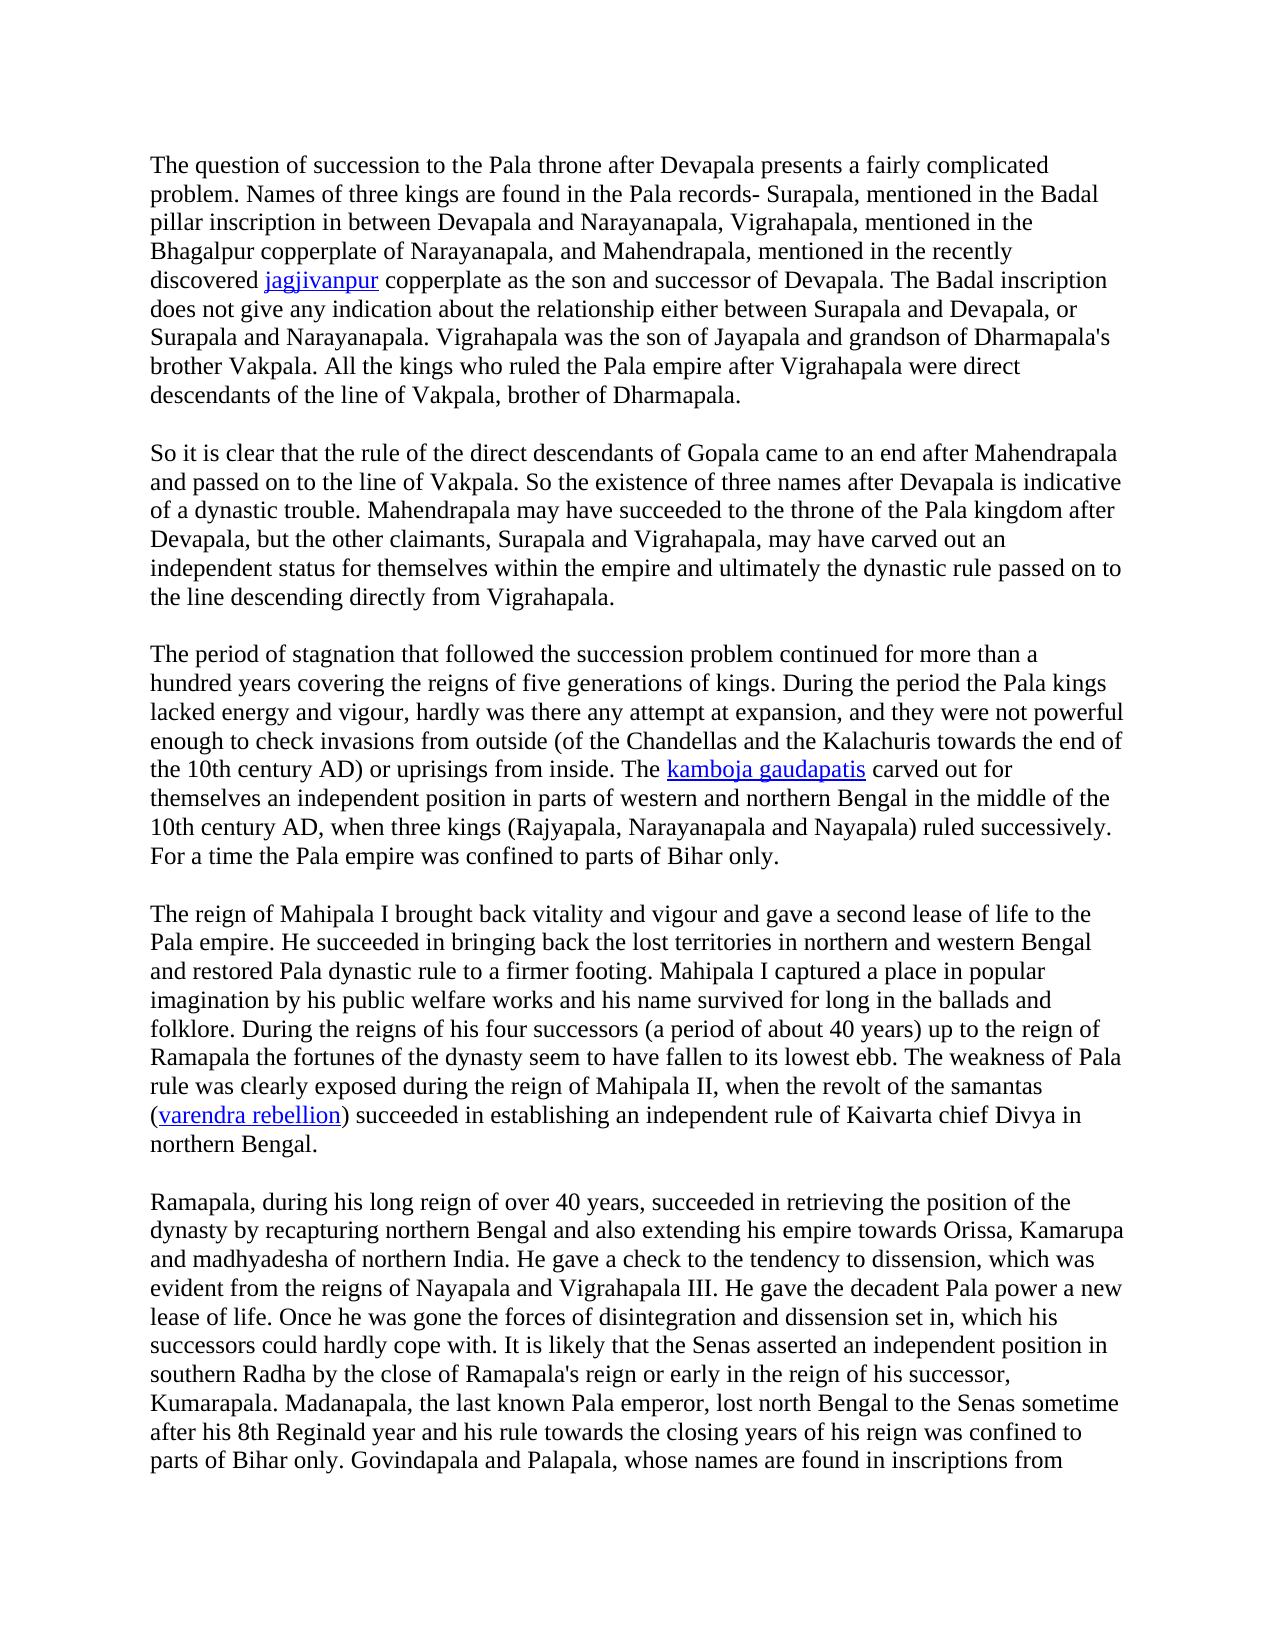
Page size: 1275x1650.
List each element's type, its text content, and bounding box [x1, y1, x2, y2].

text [150, 1187, 1125, 1474]
text So it is clear that the rule of the direct descendants of Gopala came to an end after Mahendrapala and passed on to the line of Vakpala. So the existence of three names after Devapala is indicative of a dynastic trouble. Mahendrapala may have succeeded to the throne of the Pala kingdom after Devapala, but the other claimants, Surapala and Vigrahapala, may have carved out an independent status for themselves within the empire and ultimately the dynastic rule passed on to the line descending directly from Vigrahapala. [150, 438, 1125, 610]
text The question of succession to the Pala throne after Devapala presents a fairly complicated problem. Names of three kings are found in the Pala records- Surapala, mentioned in the Badal pillar inscription in between Devapala and Narayanapala, Vigrahapala, mentioned in the Bhagalpur copperplate of Narayanapala, and Mahendrapala, mentioned in the recently discovered jagjivanpur copperplate as the son and successor of Devapala. The Badal inscription does not give any indication about the relationship either between Surapala and Devapala, or Surapala and Narayanapala. Vigrahapala was the son of Jayapala and grandson of Dharmapala's brother Vakpala. All the kings who ruled the Pala empire after Vigrahapala were direct descendants of the line of Vakpala, brother of Dharmapala. [150, 150, 1125, 409]
text The period of stagnation that followed the succession problem continued for more than a hundred years covering the reigns of five generations of kings. During the period the Pala kings lacked energy and vigour, hardly was there any attempt at expansion, and they were not powerful enough to check invasions from outside (of the Chandellas and the Kalachuris towards the end of the 10th century AD) or uprisings from inside. The kamboja gaudapatis carved out for themselves an independent position in parts of western and northern Bengal in the middle of the 10th century AD, when three kings (Rajyapala, Narayanapala and Nayapala) ruled successively. For a time the Pala empire was confined to parts of Bihar only. [150, 639, 1125, 869]
text The reign of Mahipala I brought back vitality and vigour and gave a second lease of life to the Pala empire. He succeeded in bringing back the lost territories in northern and western Bengal and restored Pala dynastic rule to a firmer footing. Mahipala I captured a place in popular imagination by his public welfare works and his name survived for long in the ballads and folklore. During the reigns of his four successors (a period of about 40 years) up to the reign of Ramapala the fortunes of the dynasty seem to have fallen to its lowest ebb. The weakness of Pala rule was clearly exposed during the reign of Mahipala II, when the revolt of the samantas (varendra rebellion) succeeded in establishing an independent rule of Kaivarta chief Divya in northern Bengal. [150, 899, 1125, 1157]
